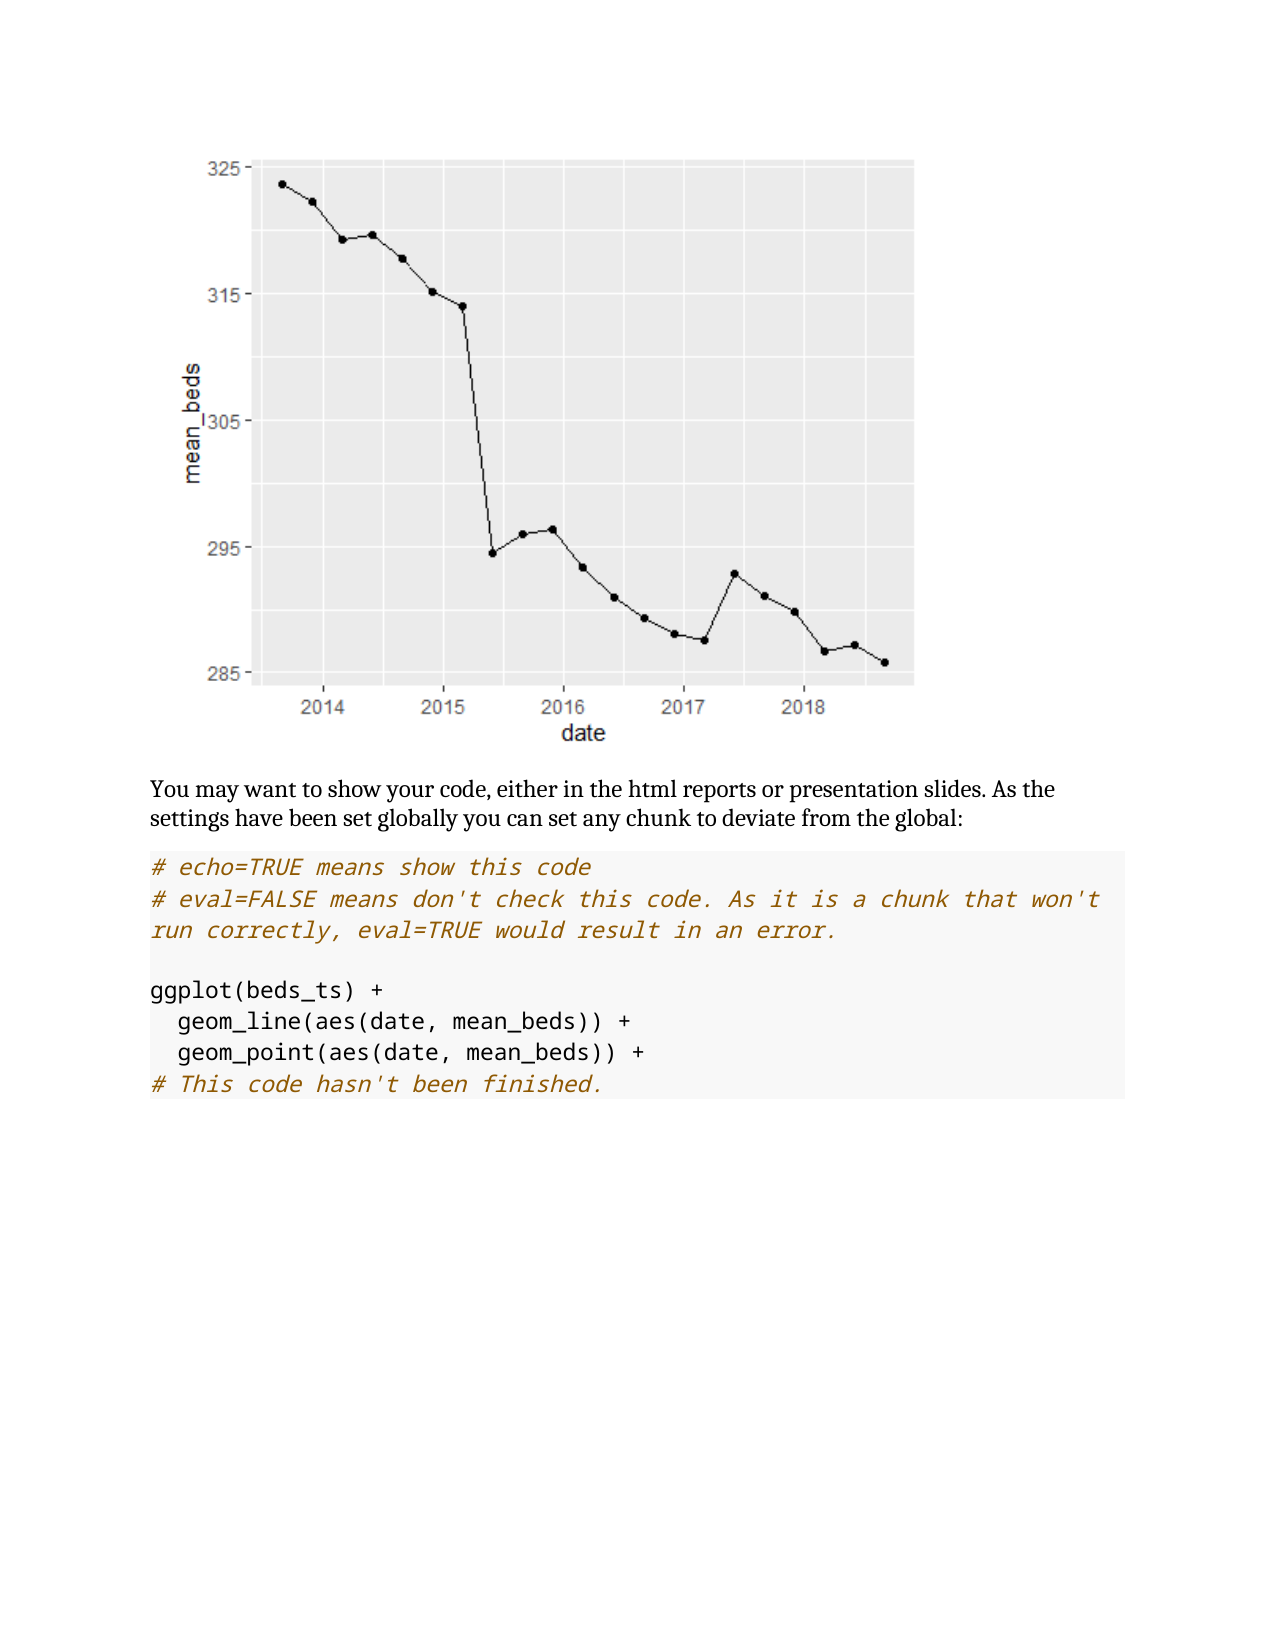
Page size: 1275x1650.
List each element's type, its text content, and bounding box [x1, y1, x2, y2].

text You may want to show your code, either in the html reports or presentation slides. As the settings have been set globally you can set any chunk to deviate from the global: [150, 775, 1125, 833]
text # echo=TRUE means show this code # eval=FALSE means don't check this code. As it is a chunk that won't run correctly, eval=TRUE would result in an error. ggplot(beds_ts) + geom_line(aes(date, mean_beds)) + geom_point(aes(date, mean_beds)) + # This code hasn't been finished. [150, 851, 1125, 1099]
picture [168, 150, 927, 757]
